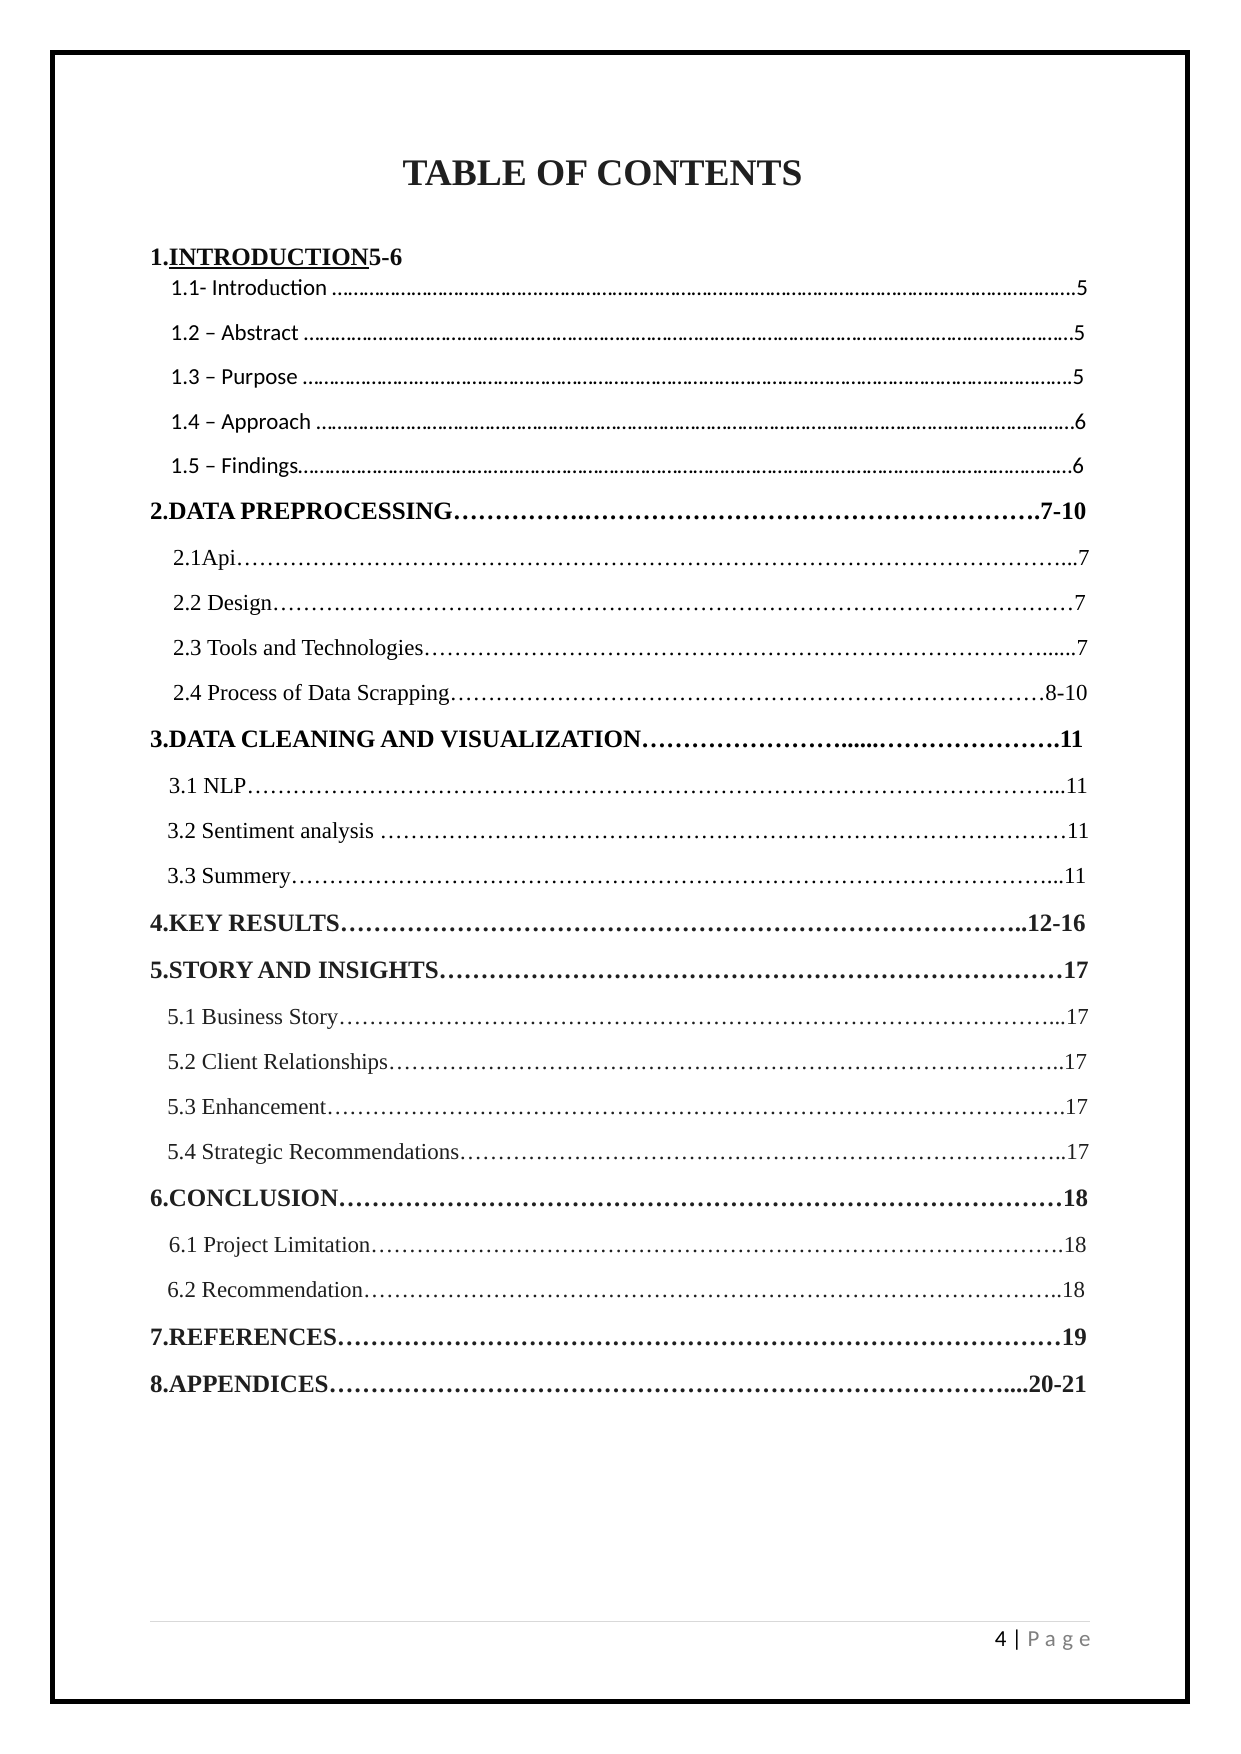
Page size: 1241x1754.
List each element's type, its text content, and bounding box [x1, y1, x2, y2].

text 5.1 Business Story…………………………………………………………………………………...17 [150, 1003, 1090, 1029]
text 3.1 NLP……………………………………………………………………………………………...11 [150, 772, 1090, 798]
text 1.2 – Abstract …………………………………………………………………………………………………………………..……………5 [150, 318, 1090, 346]
text 5.3 Enhancement…………………………………………………………………………………….17 [150, 1093, 1090, 1120]
text 5.4 Strategic Recommendations……………………………………………………………………..17 [150, 1138, 1090, 1165]
text 7.REFERENCES……………………………………………………………………………19 [150, 1322, 1090, 1350]
text 1.4 – Approach ………………………………………………………………………………………………………………………………6 [150, 407, 1090, 435]
text 1.3 – Purpose ………………….…………………………………………………………………………………………………………….5 [150, 362, 1090, 390]
text 6.CONCLUSION……………………………………………………………………………18 [150, 1183, 1090, 1212]
text 5.STORY AND INSIGHTS…………………………………………………………………17 [150, 955, 1090, 984]
text 2.DATA PREPROCESSING…………….……………………………………………….7-10 [150, 496, 1090, 525]
text 3.3 Summery………………………………………………………………………………………...11 [150, 863, 1090, 889]
text 5.2 Client Relationships……………………………………………………………………………..17 [150, 1048, 1090, 1074]
text 1.5 – Findings…………………………………………………………………………………………………………………………………6 [150, 452, 1090, 480]
text 2.1Api………………………………………………………………………………………………...7 [150, 544, 1090, 570]
text 6.2 Recommendation………………………………………………………………………………..18 [150, 1277, 1090, 1303]
text 6.1 Project Limitation……………………………………………………………………………….18 [150, 1231, 1090, 1258]
text 2.2 Design……………………………………………………………………………………………7 [150, 589, 1090, 616]
text 1.1- Introduction …………………………………..……………………………………………………………………………………….5 [150, 273, 1090, 301]
text 3.2 Sentiment analysis ………………………………………………………………………………11 [150, 817, 1090, 844]
text 3.DATA CLEANING AND VISUALIZATION……………………......………………….11 [150, 724, 1090, 753]
text 4.KEY RESULTS………………………………………………………………………..12-16 [150, 908, 1090, 936]
text TABLE OF CONTENTS [375, 150, 1090, 193]
text 2.4 Process of Data Scrapping……………………………………………………………………8-10 [150, 679, 1090, 706]
text 2.3 Tools and Technologies………………………………………………………………………......7 [150, 634, 1090, 661]
text 1.INTRODUCTION 5-6 [150, 242, 1090, 271]
text 8.APPENDICES………………………………………………………………………....20-21 [150, 1369, 1090, 1398]
